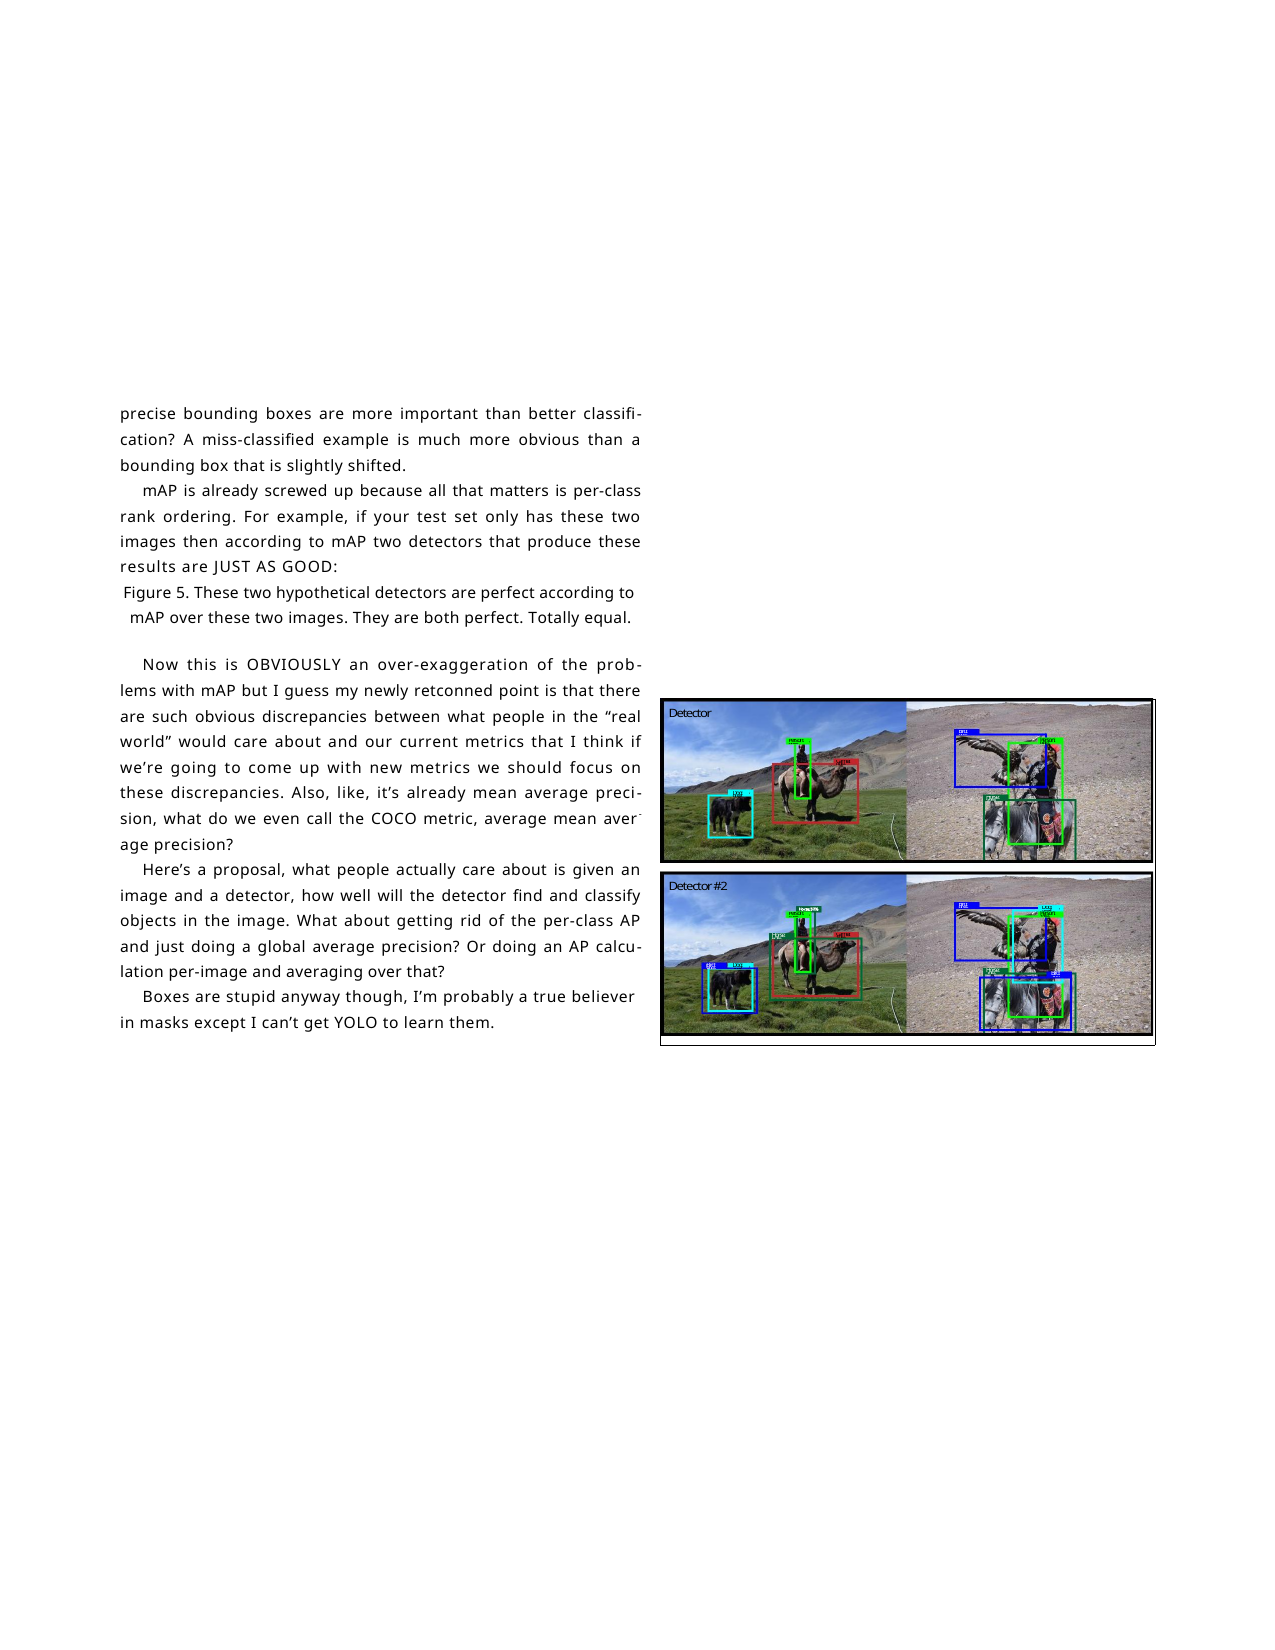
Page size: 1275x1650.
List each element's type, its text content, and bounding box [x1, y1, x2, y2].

text Figure 5. These two hypothetical detectors are perfect according to mAP over these two images. They are both perfect. Totally equal. [120, 582, 642, 628]
text Now this is OBVIOUSLY an over-exaggeration of the problems with mAP but I guess my newly retconned point is that there are such obvious discrepancies between what people in the “real world” would care about and our current metrics that I think if we’re going to come up with new metrics we should focus on these discrepancies. Also, like, it’s already mean average precision, what do we even call the COCO metric, average mean average precision? [120, 654, 642, 855]
text Boxes are stupid anyway though, I’m probably a true believer in masks except I can’t get YOLO to learn them. [120, 986, 642, 1033]
text Here’s a proposal, what people actually care about is given an image and a detector, how well will the detector find and classify objects in the image. What about getting rid of the per-class AP and just doing a global average precision? Or doing an AP calculation per-image and averaging over that? [120, 859, 642, 982]
text mAP is already screwed up because all that matters is per-class rank ordering. For example, if your test set only has these two images then according to mAP two detectors that produce these results are JUST AS GOOD: [120, 480, 642, 577]
picture [660, 698, 1154, 1036]
text precise bounding boxes are more important than better classification? A miss-classified example is much more obvious than a bounding box that is slightly shifted. [120, 403, 642, 476]
